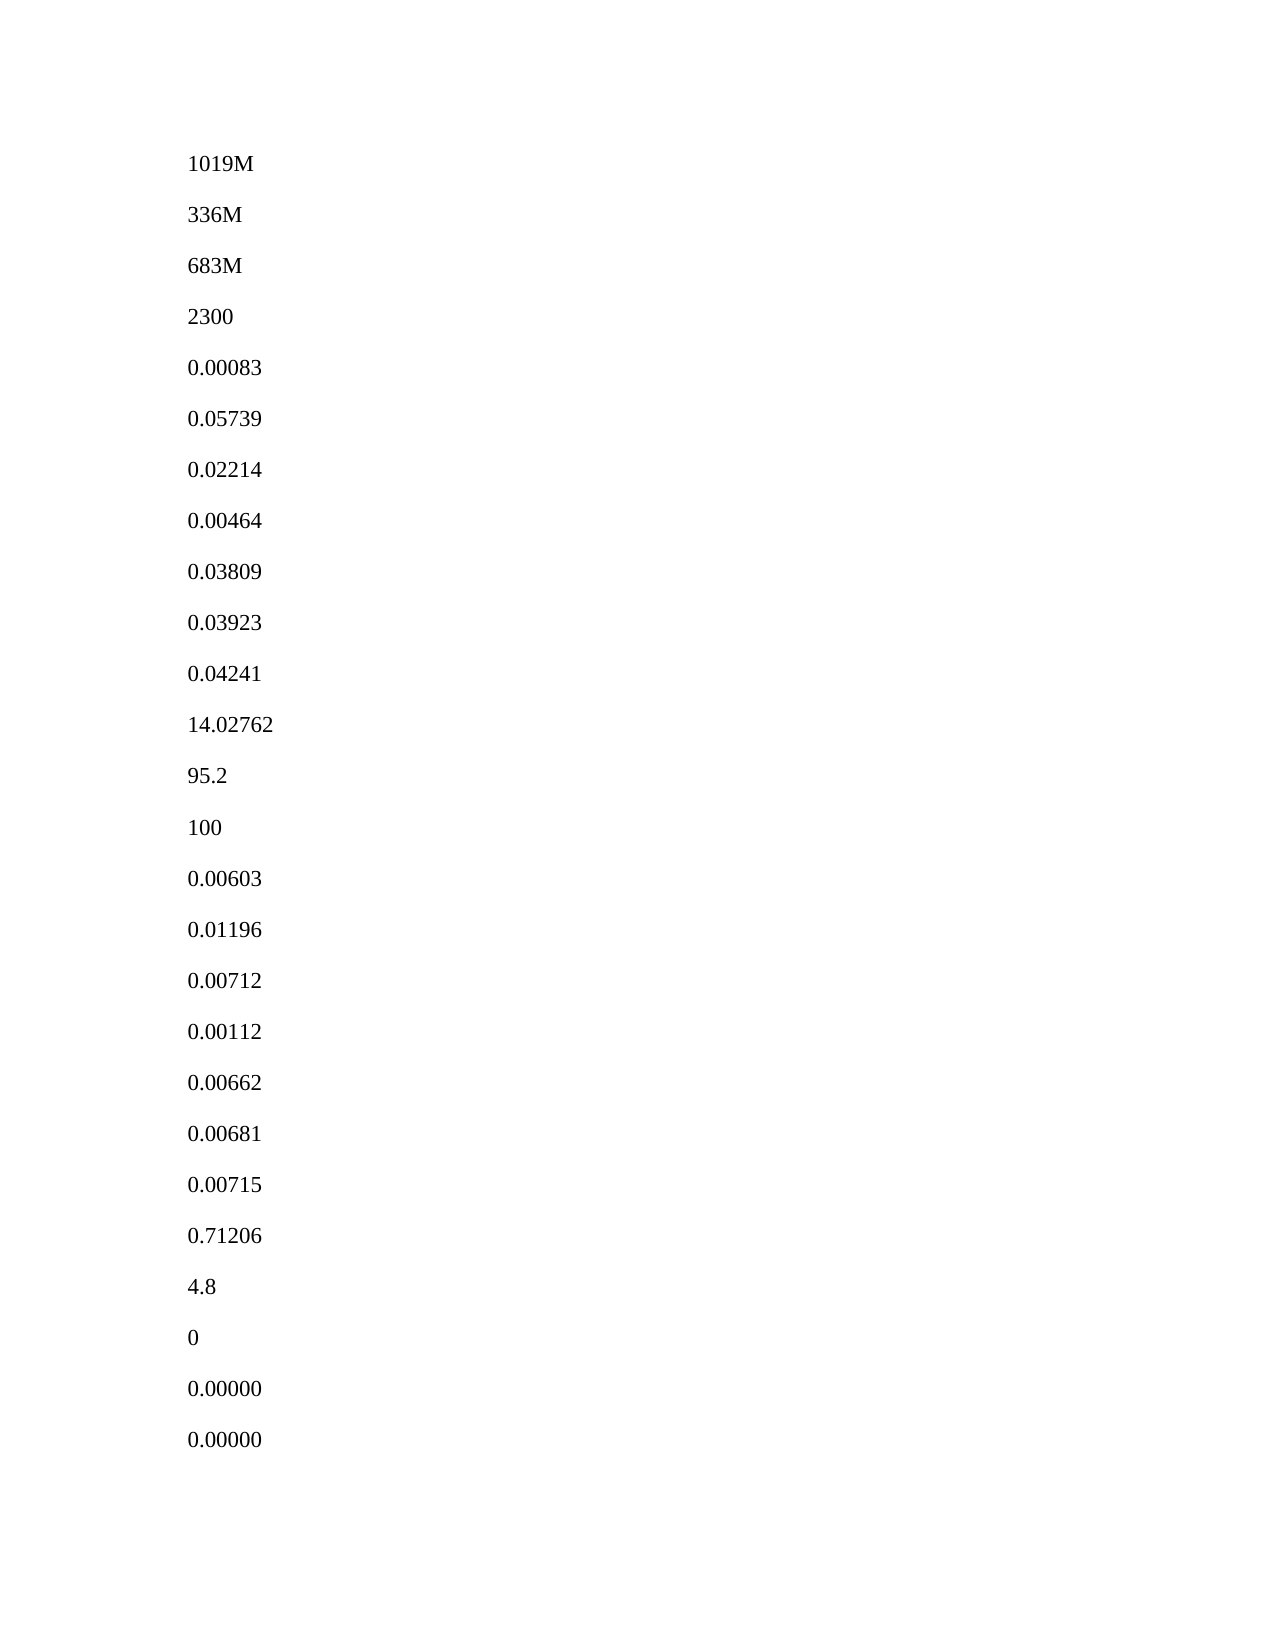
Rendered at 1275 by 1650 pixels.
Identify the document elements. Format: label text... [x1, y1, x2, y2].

table_cell 0.00603 [176, 865, 1076, 916]
table_cell 4.8 [176, 1273, 1076, 1324]
table_cell 0.03923 [176, 609, 1076, 660]
table_cell 0.00662 [176, 1069, 1076, 1120]
table_cell 0.00712 [176, 967, 1076, 1018]
table_cell 0.00083 [176, 354, 1076, 405]
table_cell 0.00715 [176, 1171, 1076, 1222]
table_cell 14.02762 [176, 711, 1076, 762]
table_cell 0.01196 [176, 916, 1076, 967]
table_cell 0.02214 [176, 456, 1076, 507]
table_cell 0.00112 [176, 1018, 1076, 1069]
table_cell 0.00464 [176, 507, 1076, 558]
table_cell 0.03809 [176, 558, 1076, 609]
table_header 1019M [176, 150, 1076, 201]
table_cell 683M [176, 252, 1076, 303]
table_cell 0.71206 [176, 1222, 1076, 1273]
table_cell 0.00000 [176, 1375, 1076, 1426]
table_cell 0.04241 [176, 660, 1076, 711]
table_cell 0.05739 [176, 405, 1076, 456]
table_cell 0.00681 [176, 1120, 1076, 1171]
table_cell 100 [176, 814, 1076, 864]
table_cell 0 [176, 1324, 1076, 1375]
table_cell 95.2 [176, 763, 1076, 813]
table_cell 2300 [176, 303, 1076, 354]
table_cell 0.00000 [176, 1426, 1076, 1477]
table_cell 336M [176, 201, 1076, 252]
